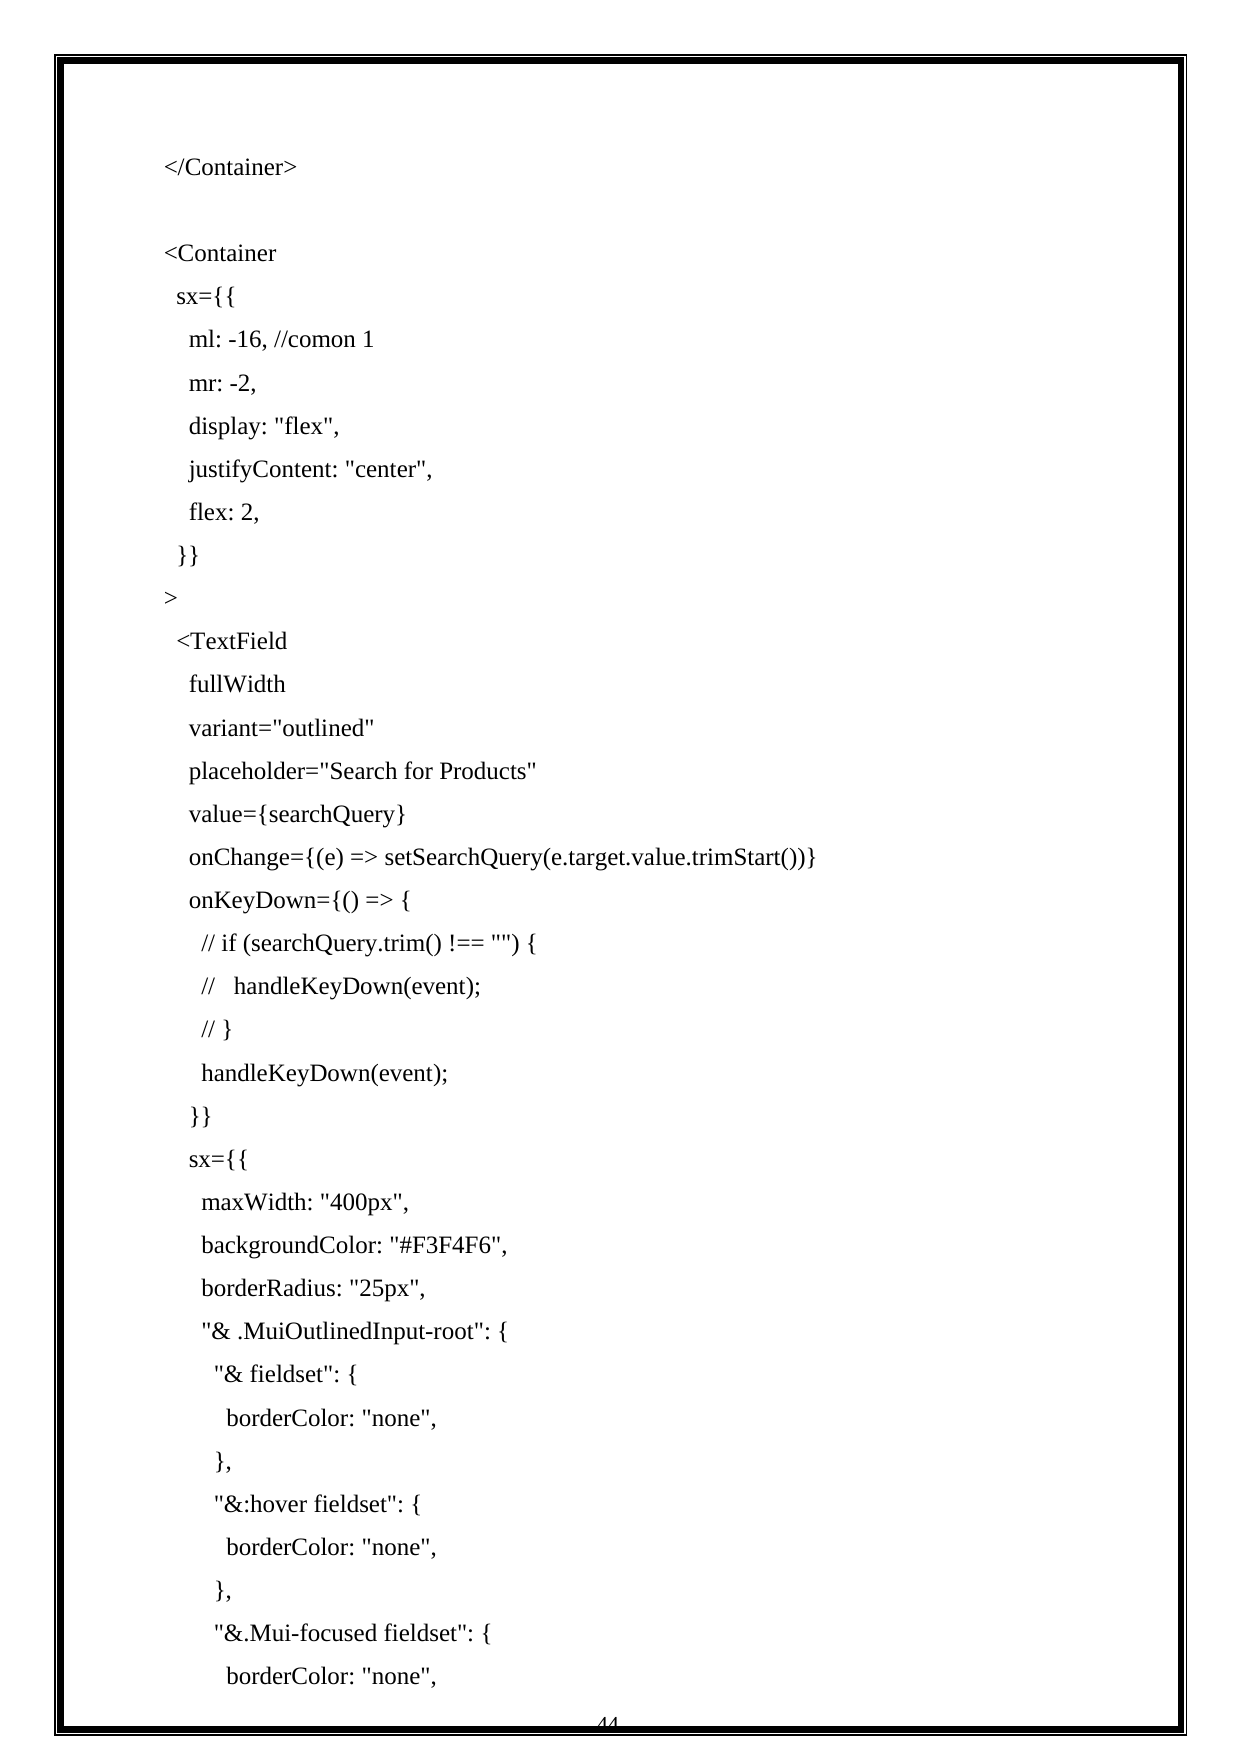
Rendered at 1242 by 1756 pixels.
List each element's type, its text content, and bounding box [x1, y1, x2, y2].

text mr: -2, [88, 368, 1138, 396]
text "&:hover fieldset": { [88, 1489, 1138, 1518]
text }, [88, 1575, 1138, 1604]
text "& .MuiOutlinedInput-root": { [88, 1316, 1138, 1345]
text "&.Mui-focused fieldset": { [88, 1618, 1138, 1647]
text borderColor: "none", [88, 1532, 1138, 1561]
text variant="outlined" [88, 713, 1138, 741]
text borderRadius: "25px", [88, 1273, 1138, 1302]
text <Container [88, 238, 1138, 267]
text justifyContent: "center", [88, 454, 1138, 483]
text onKeyDown={() => { [88, 885, 1138, 914]
text onChange={(e) => setSearchQuery(e.target.value.trimStart())} [88, 842, 1138, 871]
text }, [88, 1446, 1138, 1474]
text placeholder="Search for Products" [88, 756, 1138, 784]
text borderColor: "none", [88, 1403, 1138, 1431]
text }} [88, 540, 1138, 569]
text sx={{ [88, 281, 1138, 310]
text // handleKeyDown(event); [88, 971, 1138, 1000]
text flex: 2, [88, 497, 1138, 526]
text ml: -16, //comon 1 [88, 324, 1138, 353]
text // } [88, 1014, 1138, 1043]
text // if (searchQuery.trim() !== "") { [88, 928, 1138, 957]
text <TextField [88, 626, 1138, 655]
text value={searchQuery} [88, 799, 1138, 828]
text }} [88, 1101, 1138, 1129]
text maxWidth: "400px", [88, 1187, 1138, 1216]
text sx={{ [88, 1144, 1138, 1173]
text "& fieldset": { [88, 1359, 1138, 1388]
text borderColor: "none", [88, 1661, 1138, 1690]
text > [88, 583, 1138, 612]
text fullWidth [88, 669, 1138, 698]
text </Container> [88, 152, 1138, 181]
text handleKeyDown(event); [88, 1058, 1138, 1086]
text display: "flex", [88, 411, 1138, 439]
text backgroundColor: "#F3F4F6", [88, 1230, 1138, 1259]
